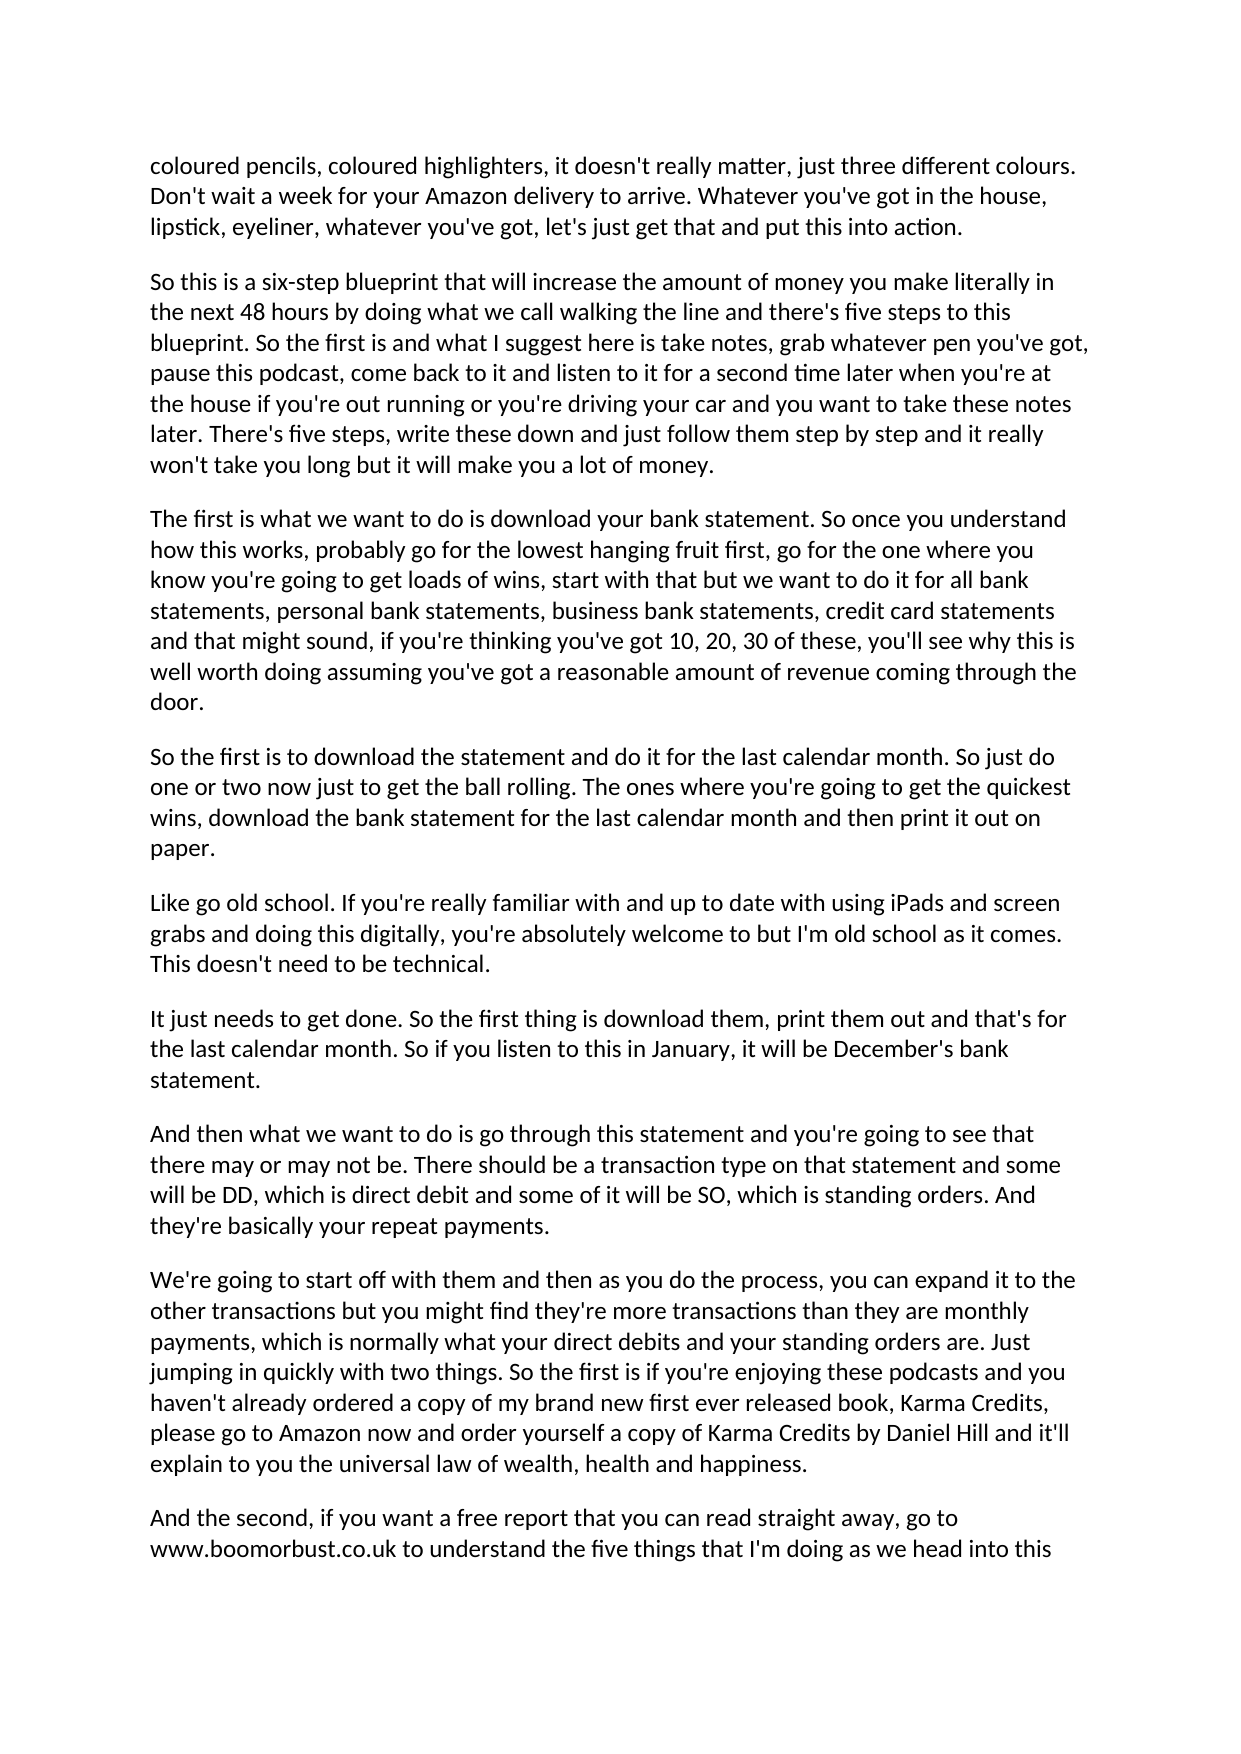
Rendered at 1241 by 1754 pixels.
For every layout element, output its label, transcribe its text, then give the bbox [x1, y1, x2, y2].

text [150, 1502, 1090, 1563]
text So the first is to download the statement and do it for the last calendar month. So just do one or two now just to get the ball rolling. The ones where you're going to get the quickest wins, download the bank statement for the last calendar month and then print it out on paper. [150, 741, 1090, 863]
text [150, 150, 1090, 242]
text Like go old school. If you're really familiar with and up to date with using iPads and screen grabs and doing this digitally, you're absolutely welcome to but I'm old school as it comes. This doesn't need to be technical. [150, 887, 1090, 979]
text The first is what we want to do is download your bank statement. So once you understand how this works, probably go for the lowest hanging fruit first, go for the one where you know you're going to get loads of wins, start with that but we want to do it for all bank statements, personal bank statements, business bank statements, credit card statements and that might sound, if you're thinking you've got 10, 20, 30 of these, you'll see why this is well worth doing assuming you've got a reasonable amount of revenue coming through the door. [150, 503, 1090, 717]
text So this is a six-step blueprint that will increase the amount of money you make literally in the next 48 hours by doing what we call walking the line and there's five steps to this blueprint. So the first is and what I suggest here is take notes, grab whatever pen you've got, pause this podcast, come back to it and listen to it for a second time later when you're at the house if you're out running or you're driving your car and you want to take these notes later. There's five steps, write these down and just follow them step by step and it really won't take you long but it will make you a lot of money. [150, 266, 1090, 479]
text It just needs to get done. So the first thing is download them, print them out and that's for the last calendar month. So if you listen to this in January, it will be December's bank statement. [150, 1003, 1090, 1094]
text We're going to start off with them and then as you do the process, you can expand it to the other transactions but you might find they're more transactions than they are monthly payments, which is normally what your direct debits and your standing orders are. Just jumping in quickly with two things. So the first is if you're enjoying these podcasts and you haven't already ordered a copy of my brand new first ever released book, Karma Credits, please go to Amazon now and order yourself a copy of Karma Credits by Daniel Hill and it'll explain to you the universal law of wealth, health and happiness. [150, 1264, 1090, 1478]
text And then what we want to do is go through this statement and you're going to see that there may or may not be. There should be a transaction type on that statement and some will be DD, which is direct debit and some of it will be SO, which is standing orders. And they're basically your repeat payments. [150, 1118, 1090, 1241]
